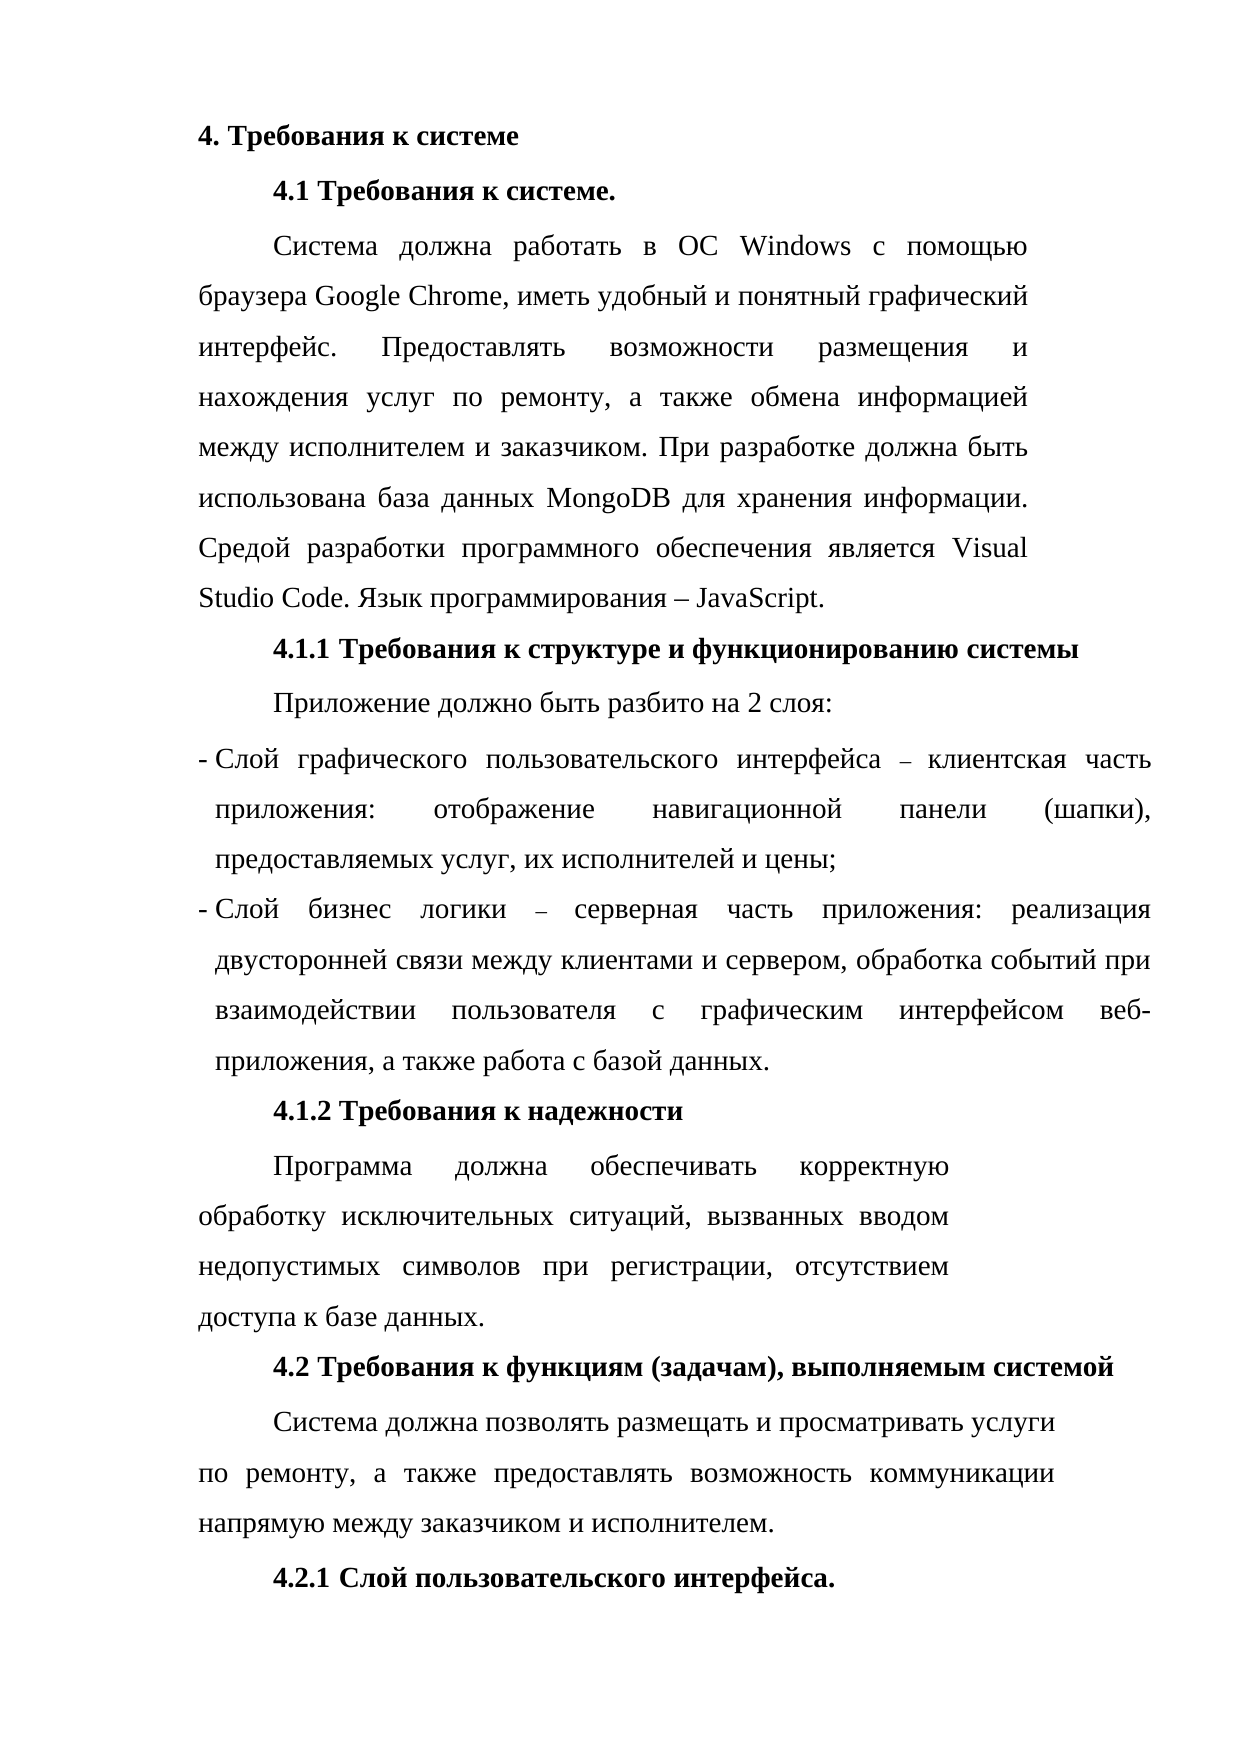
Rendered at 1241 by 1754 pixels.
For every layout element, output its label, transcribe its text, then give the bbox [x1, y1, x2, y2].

subtitle Требования к функциям (задачам), выполняемым системой [273, 1349, 1152, 1383]
subtitle Требования к системе. [273, 173, 1152, 207]
text Программа должна обеспечивать корректную обработку исключительных ситуаций, вызванных вводом недопустимых символов при регистрации, отсутствием доступа к базе данных. [198, 1148, 950, 1332]
list Слой пользовательского интерфейса. [273, 1561, 1152, 1594]
text Система должна позволять размещать и просматривать услуги по ремонту, а также предоставлять возможность коммуникации напрямую между заказчиком и исполнителем. [198, 1404, 1056, 1539]
subtitle 4.1.2 Требования к надежности [273, 1093, 1152, 1126]
list Требования к системе [198, 118, 1152, 152]
list Слой бизнес логики – серверная часть приложения: реализация двусторонней связи между клиентами и сервером, обработка событий при взаимодействии пользователя с графическим интерфейсом веб-приложения, а также работа с базой данных. [198, 892, 1152, 1076]
subtitle Требования к структуре и функционированию системы [273, 631, 1152, 664]
text Система должна работать в ОС Windows с помощью браузера Google Chrome, иметь удобный и понятный графический интерфейс. Предоставлять возможности размещения и нахождения услуг по ремонту, а также обмена информацией между исполнителем и заказчиком. При разработке должна быть использована база данных MongoDB для хранения информации. Средой разработки программного обеспечения является Visual Studio Code. Язык программирования – JavaScript. [198, 228, 1028, 614]
list Слой графического пользовательского интерфейса – клиентская часть приложения: отображение навигационной панели (шапки), предоставляемых услуг, их исполнителей и цены; [198, 741, 1152, 875]
text Приложение должно быть разбито на 2 слоя: [220, 685, 1152, 719]
